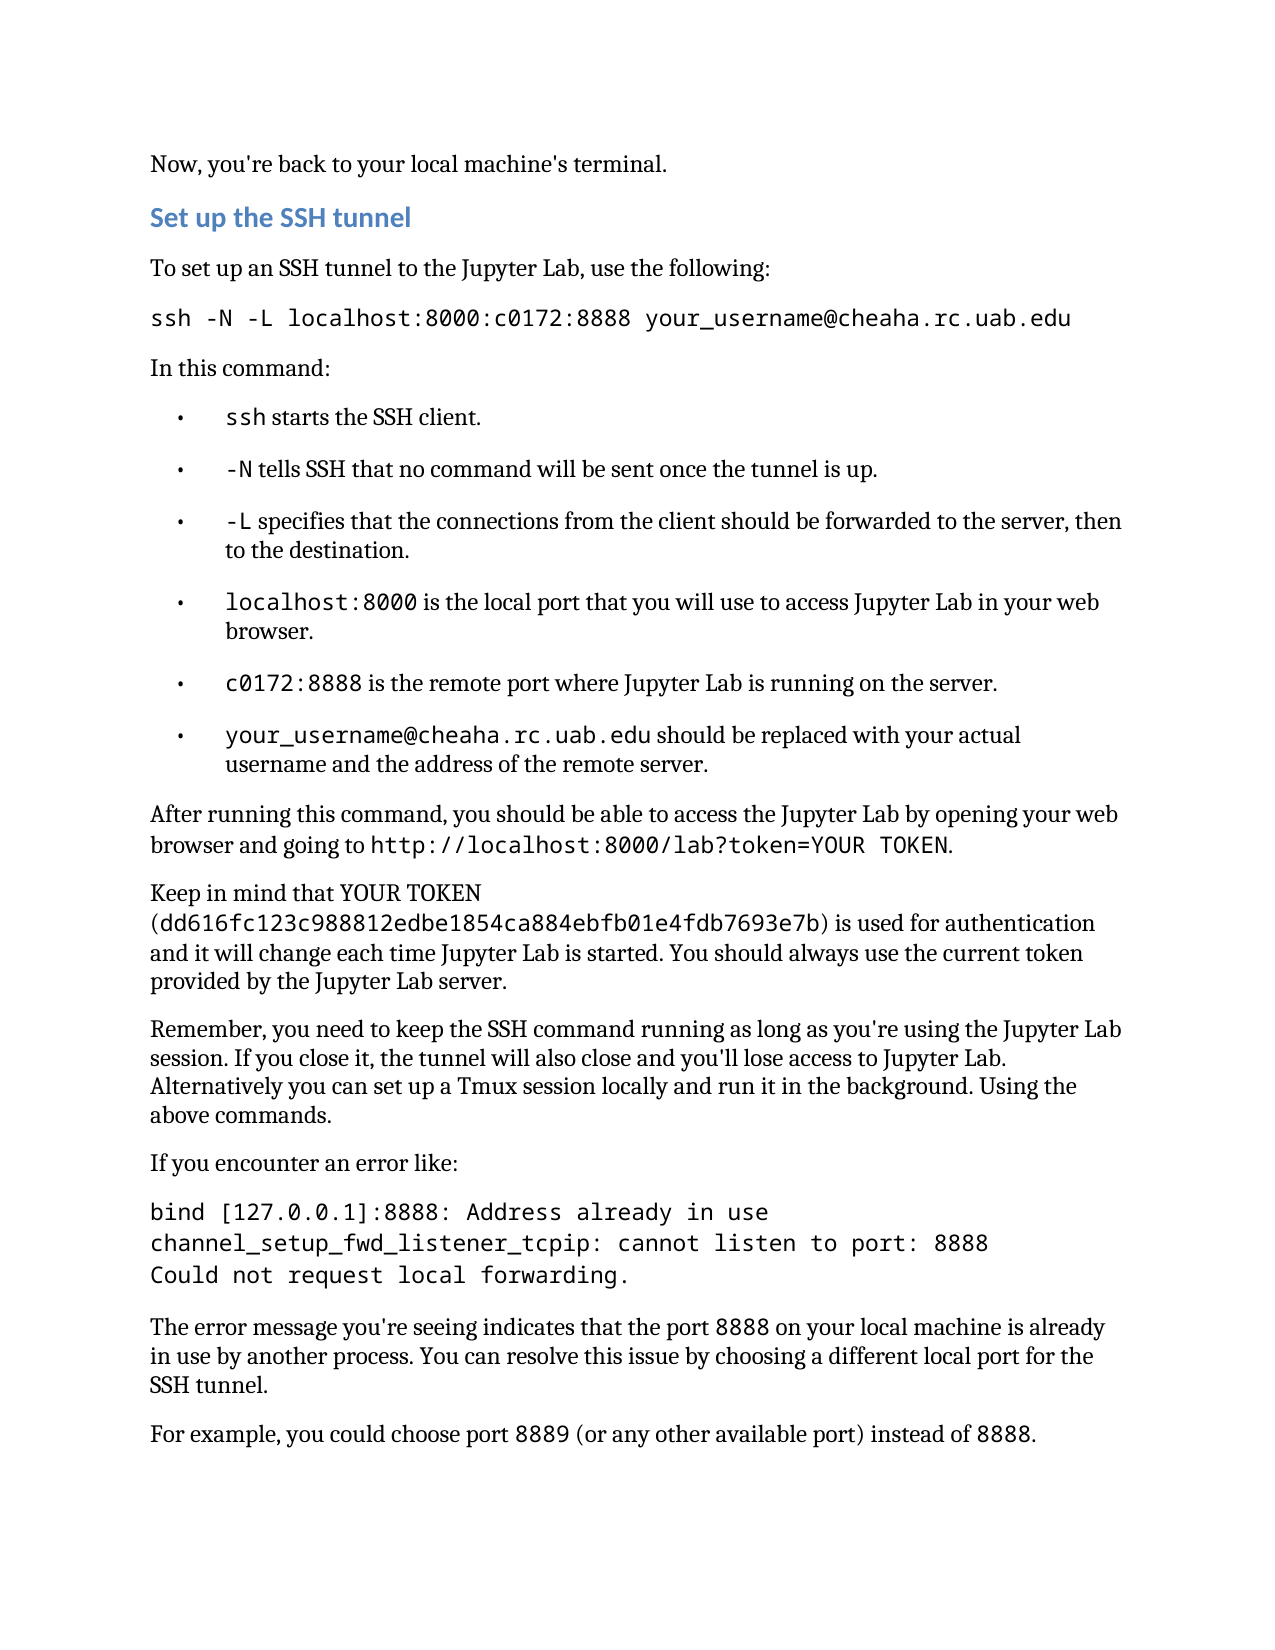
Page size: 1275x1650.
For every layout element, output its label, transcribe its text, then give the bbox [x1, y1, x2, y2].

list c0172:8888 is the remote port where Jupyter Lab is running on the server. [175, 667, 1125, 698]
text Now, you're back to your local machine's terminal. [150, 150, 1125, 179]
list your_username@cheaha.rc.uab.edu should be replaced with your actual username and the address of the remote server. [175, 719, 1125, 779]
text To set up an SSH tunnel to the Jupyter Lab, use the following: [150, 254, 1125, 283]
list -L specifies that the connections from the client should be forwarded to the server, then to the destination. [175, 505, 1125, 565]
list -N tells SSH that no command will be sent once the tunnel is up. [175, 453, 1125, 484]
list localhost:8000 is the local port that you will use to access Jupyter Lab in your web browser. [175, 586, 1125, 646]
text The error message you're seeing indicates that the port 8888 on your local machine is already in use by another process. You can resolve this issue by choosing a different local port for the SSH tunnel. [150, 1311, 1125, 1399]
text Remember, you need to keep the SSH command running as long as you're using the Jupyter Lab session. If you close it, the tunnel will also close and you'll lose access to Jupyter Lab. Alternatively you can set up a Tmux session locally and run it in the background. Using the above commands. [150, 1015, 1125, 1130]
subtitle Set up the SSH tunnel [150, 199, 1125, 235]
text For example, you could choose port 8889 (or any other available port) instead of 8888. [150, 1418, 1125, 1449]
list ssh starts the SSH client. [175, 401, 1125, 432]
text If you encounter an error like: [150, 1148, 1125, 1177]
text After running this command, you should be able to access the Jupyter Lab by opening your web browser and going to http://localhost:8000/lab?token=YOUR TOKEN. [150, 800, 1125, 860]
text In this command: [150, 353, 1125, 382]
text Keep in mind that YOUR TOKEN (dd616fc123c988812edbe1854ca884ebfb01e4fdb7693e7b) is used for authentication and it will change each time Jupyter Lab is started. You should always use the current token provided by the Jupyter Lab server. [150, 878, 1125, 996]
text ssh -N -L localhost:8000:c0172:8888 your_username@cheaha.rc.uab.edu [150, 301, 1125, 333]
text bind [127.0.0.1]:8888: Address already in use channel_setup_fwd_listener_tcpip: cannot listen to port: 8888 Could not request local forwarding. [150, 1196, 1125, 1290]
